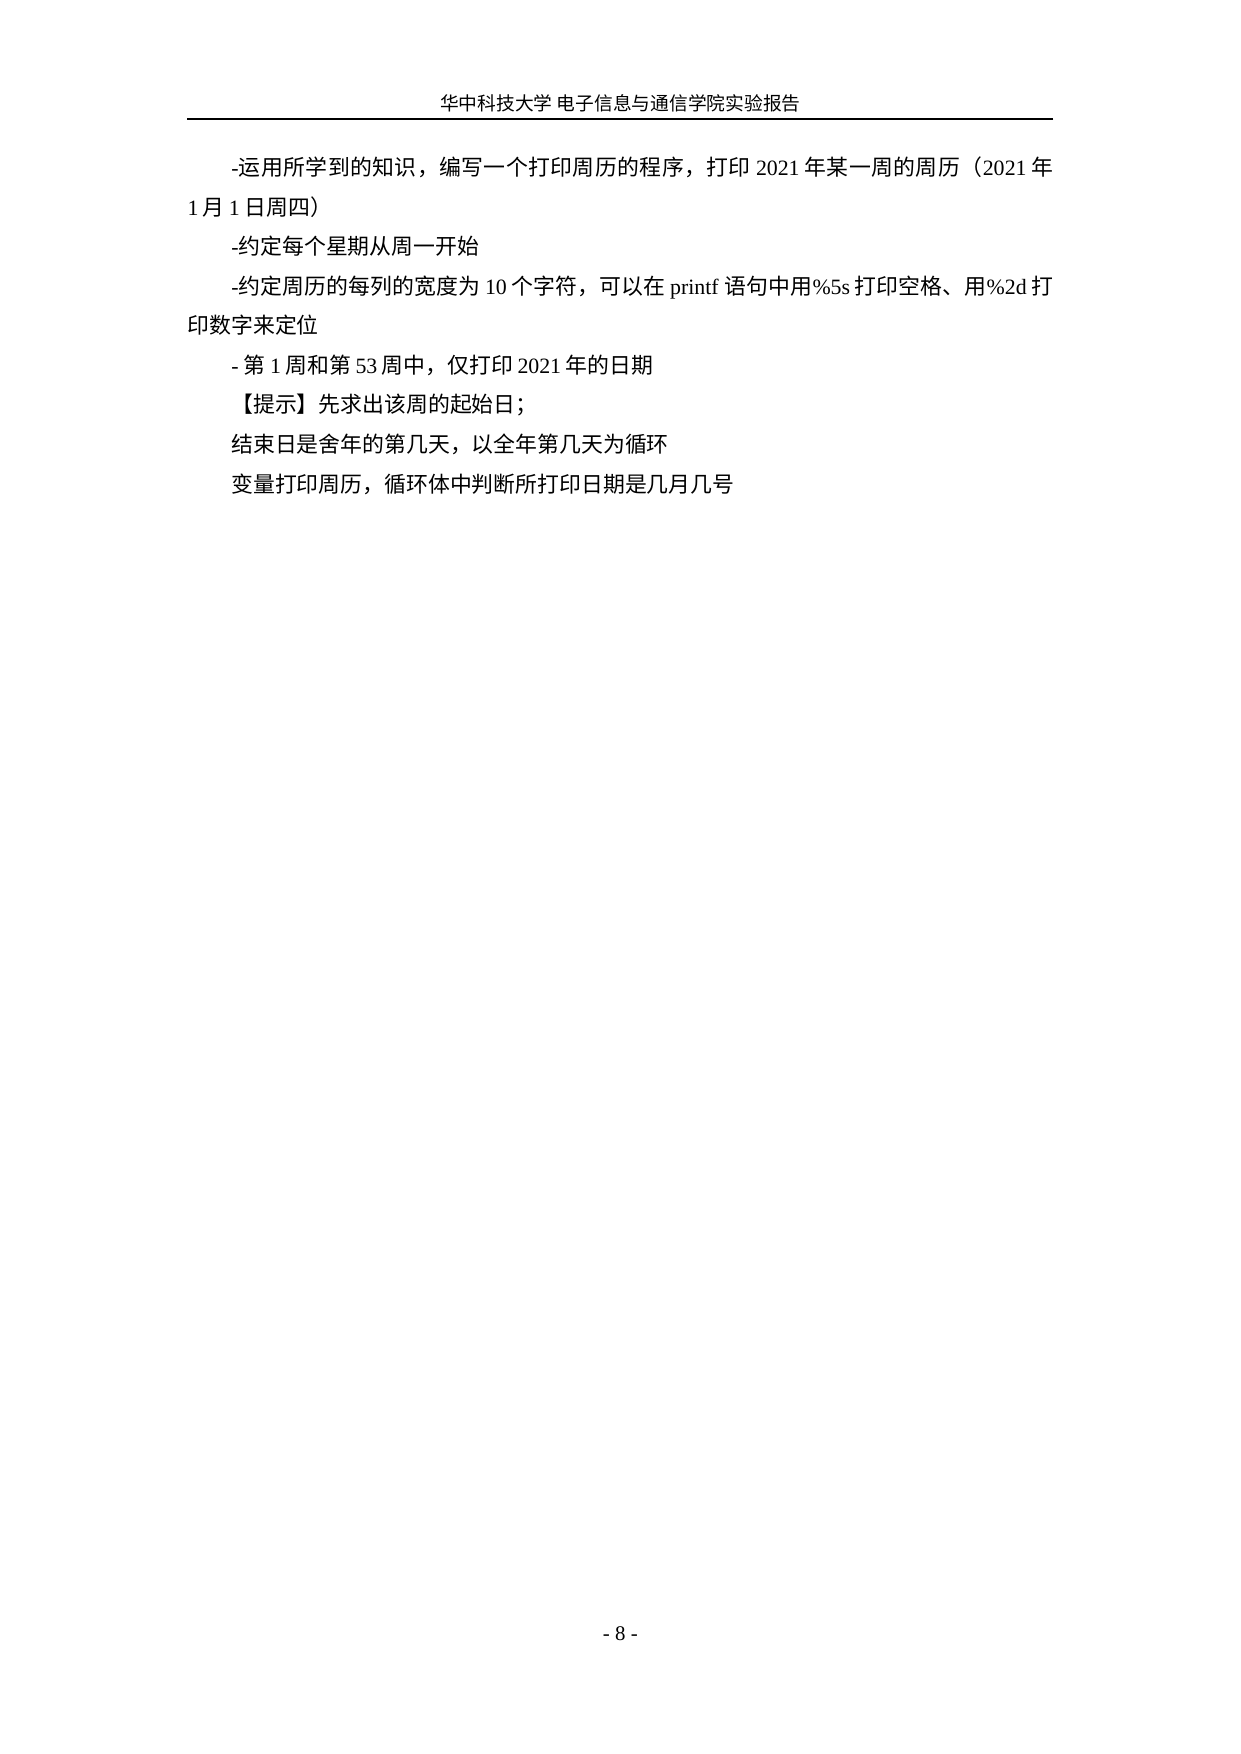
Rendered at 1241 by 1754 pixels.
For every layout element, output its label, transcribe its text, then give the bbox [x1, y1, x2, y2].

text 【提示】先求出该周的起始日； [187, 387, 1053, 419]
text - 第1周和第53周中，仅打印2021年的日期 [187, 348, 1053, 379]
text -约定每个星期从周一开始 [187, 229, 1053, 261]
text 变量打印周历，循环体中判断所打印日期是几月几号 [187, 467, 1053, 498]
text -约定周历的每列的宽度为10个字符，可以在 printf 语句中用%5s打印空格、用%2d打印数字来定位 [187, 269, 1053, 340]
text 结束日是舍年的第几天，以全年第几天为循环 [187, 427, 1053, 459]
text -运用所学到的知识，编写一个打印周历的程序，打印2021年某一周的周历（2021年1月1日周四） [187, 150, 1053, 221]
